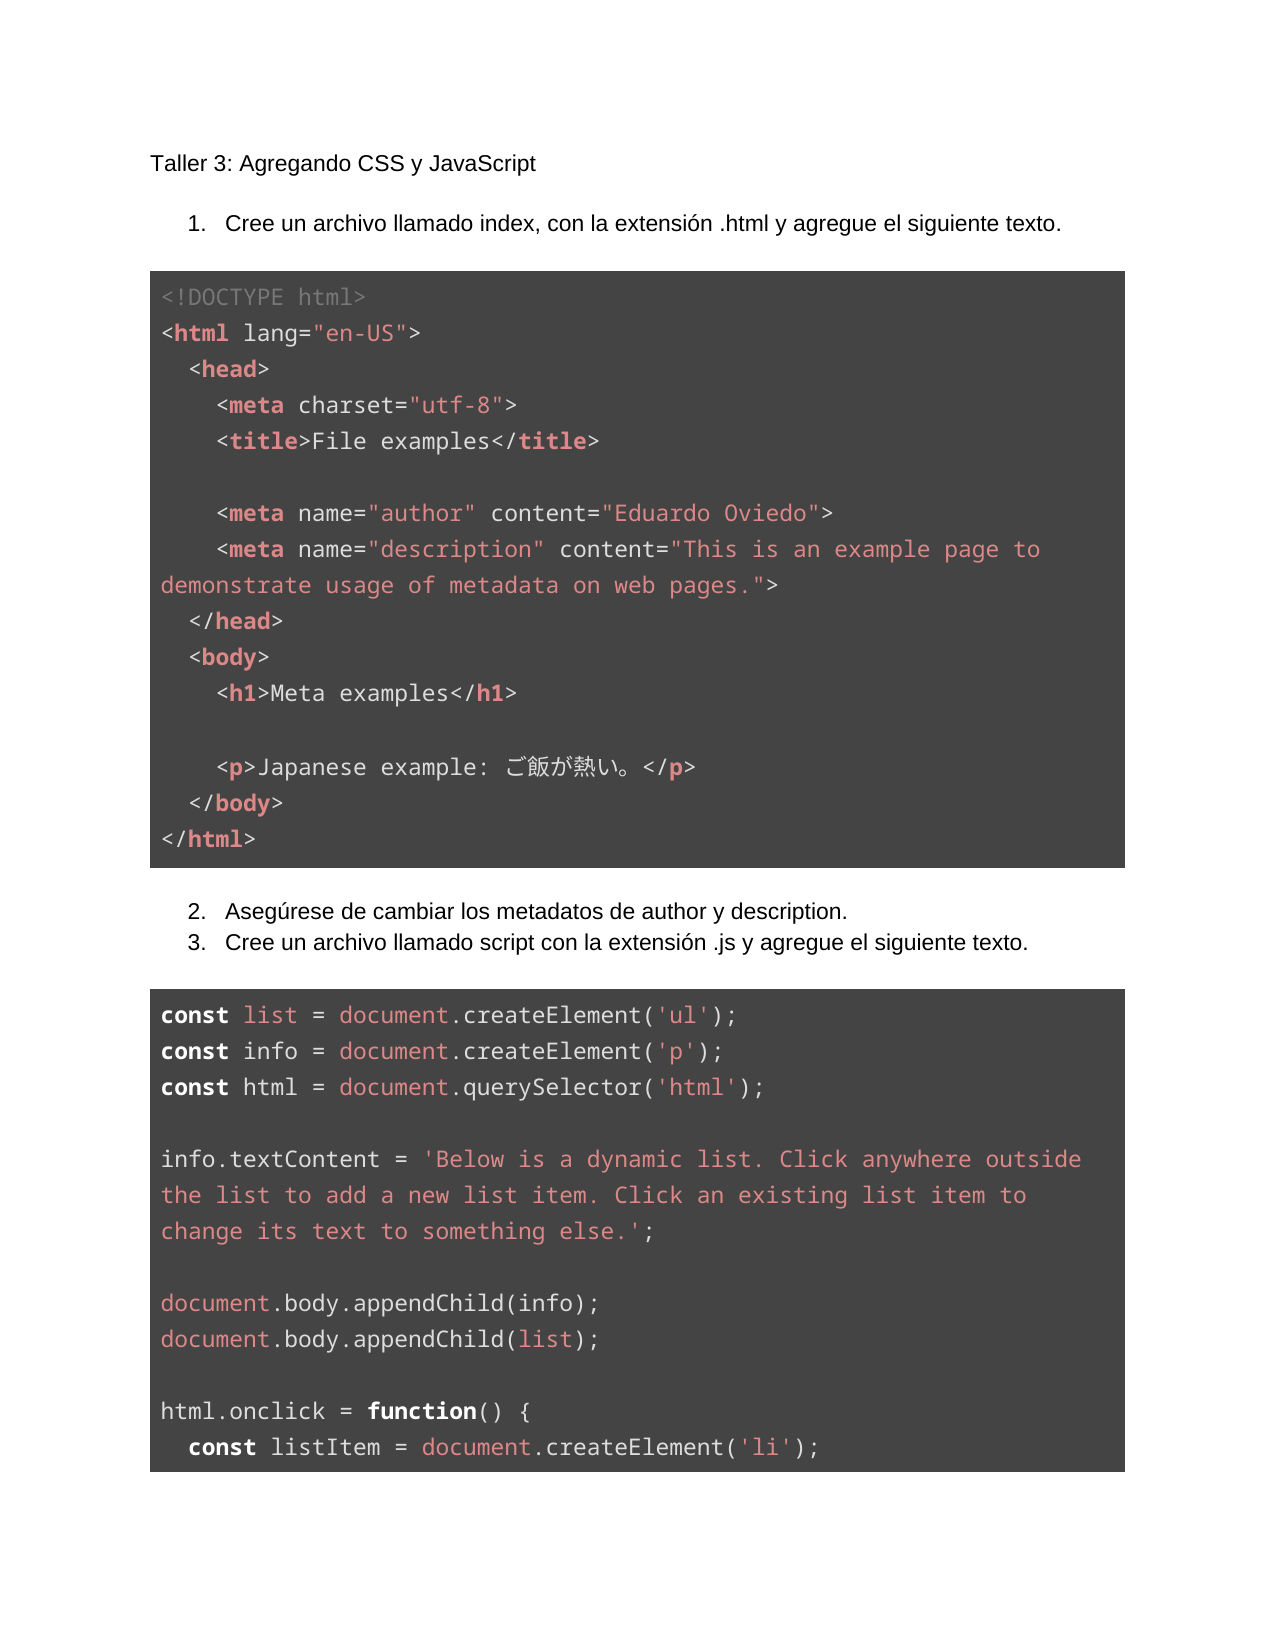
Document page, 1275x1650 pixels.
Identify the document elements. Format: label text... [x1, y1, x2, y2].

list Cree un archivo llamado index, con la extensión .html y agregue el siguiente texto. [187, 210, 1125, 267]
table_header <!DOCTYPE html> <html lang="en-US"> <head> <meta charset="utf-8"> <title>File examples</title> <meta name="author" content="Eduardo Oviedo"> <meta name="description" content="This is an example page to demonstrate usage of metadata on web pages."> </head> <body> <h1>Meta examples</h1> <p>Japanese example: ご飯が熱い。</p> </body> </html> [150, 271, 1125, 868]
text Taller 3: Agregando CSS y JavaScript [150, 150, 1125, 176]
list Cree un archivo llamado script con la extensión .js y agregue el siguiente texto. [187, 928, 1125, 985]
list Asegúrese de cambiar los metadatos de author y description. [187, 898, 1125, 925]
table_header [150, 989, 1125, 1472]
